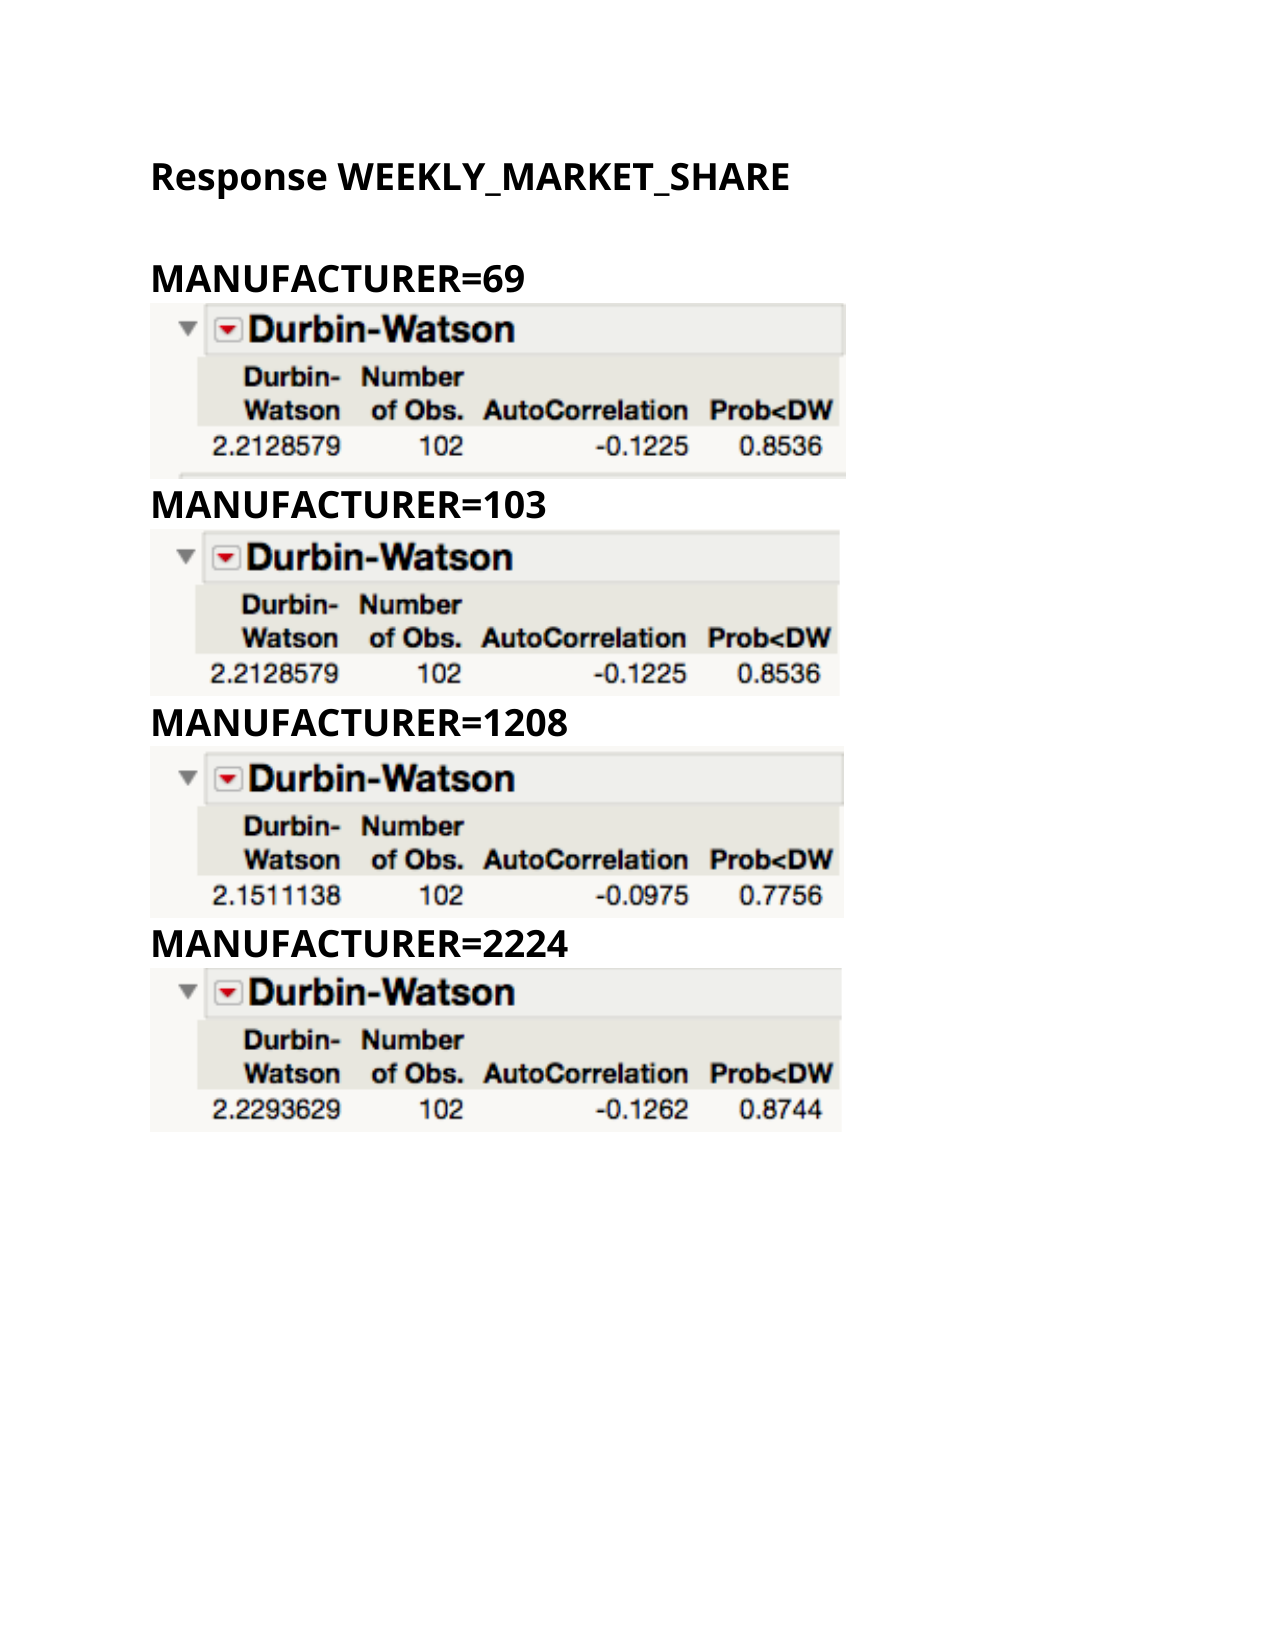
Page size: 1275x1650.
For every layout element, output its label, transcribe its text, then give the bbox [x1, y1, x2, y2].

picture [150, 303, 846, 479]
text MANUFACTURER=2224 [150, 918, 1125, 969]
picture [150, 746, 844, 918]
picture [150, 529, 840, 696]
text MANUFACTURER=69 [150, 252, 1125, 303]
text MANUFACTURER=103 [150, 478, 1125, 529]
text Response WEEKLY_MARKET_SHARE [150, 150, 1125, 201]
picture [150, 968, 842, 1132]
text MANUFACTURER=1208 [150, 696, 1125, 747]
